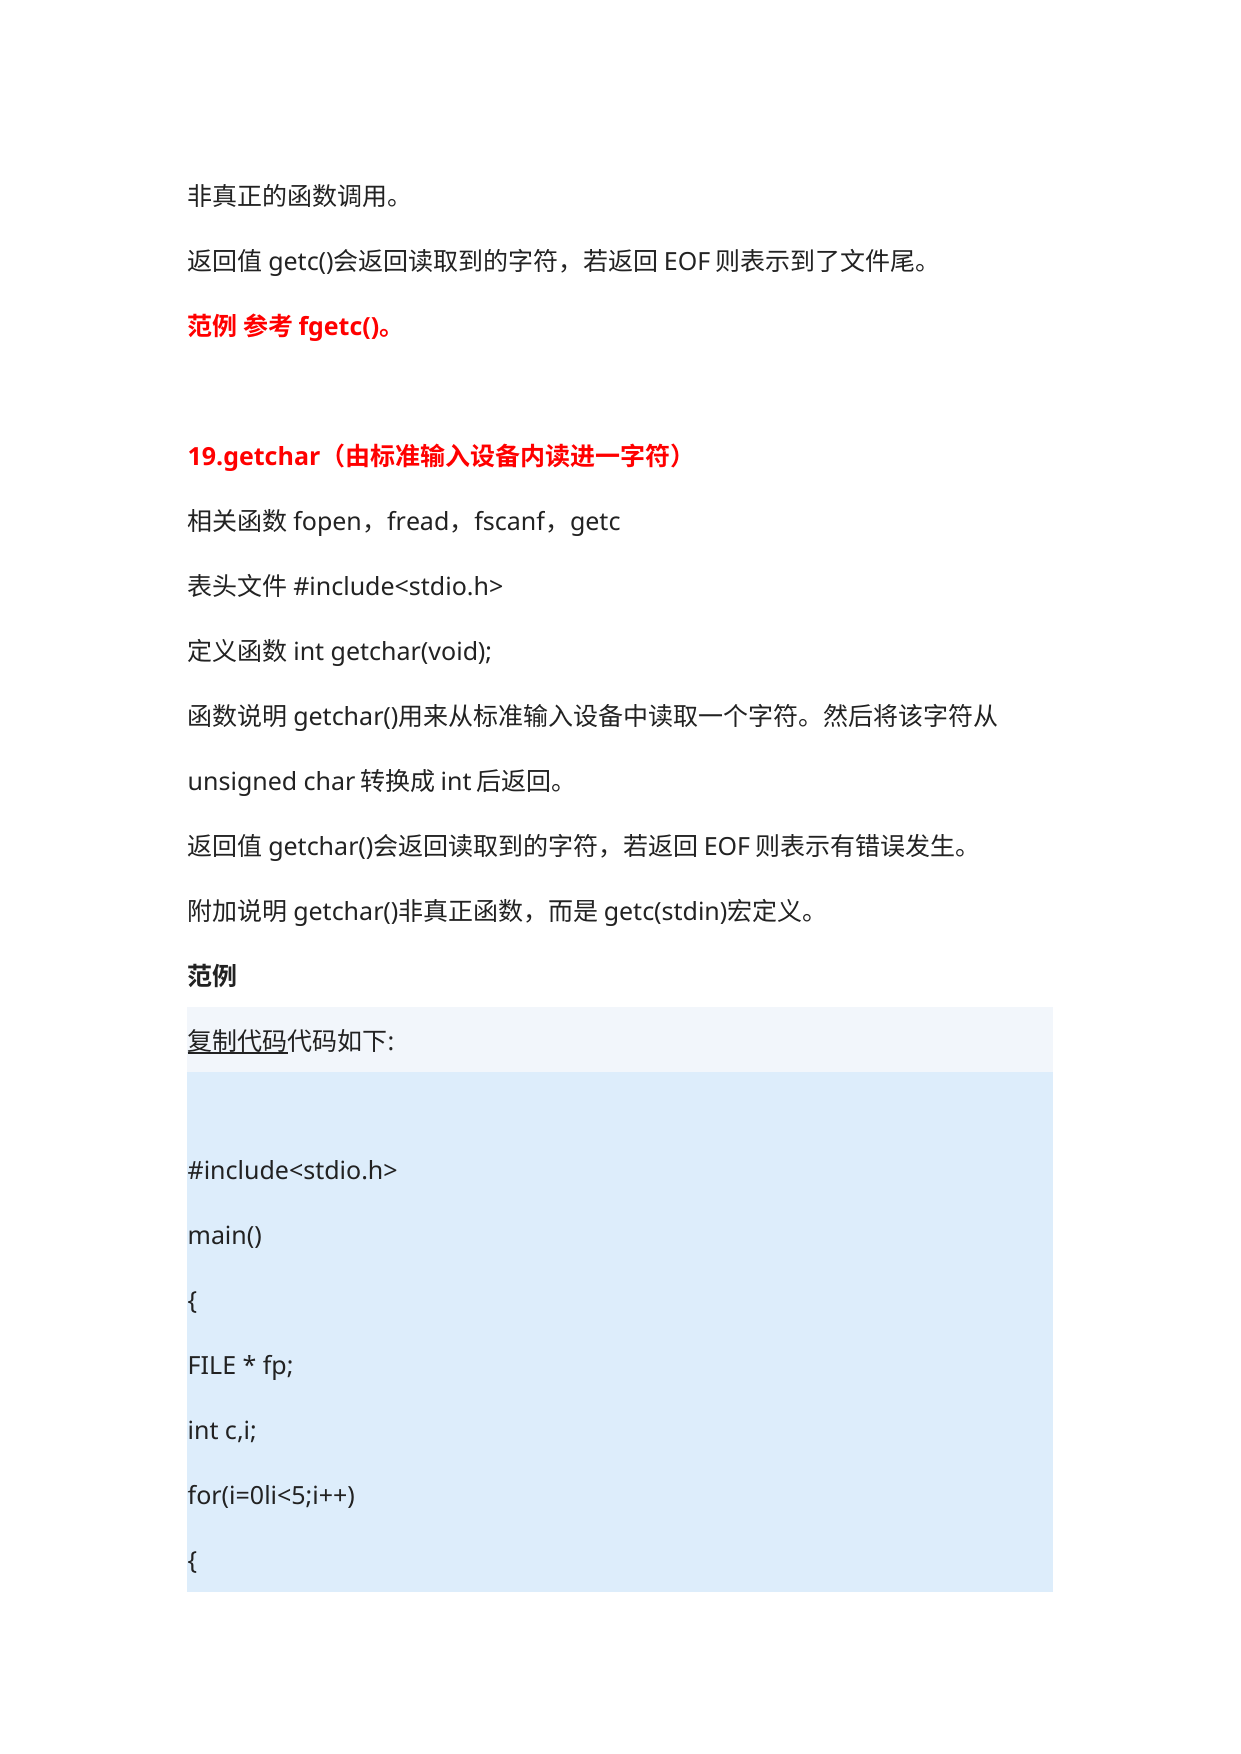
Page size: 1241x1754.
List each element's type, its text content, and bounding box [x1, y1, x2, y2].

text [187, 1072, 1053, 1592]
text 复制代码代码如下: [187, 1007, 1053, 1072]
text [187, 162, 1053, 1007]
